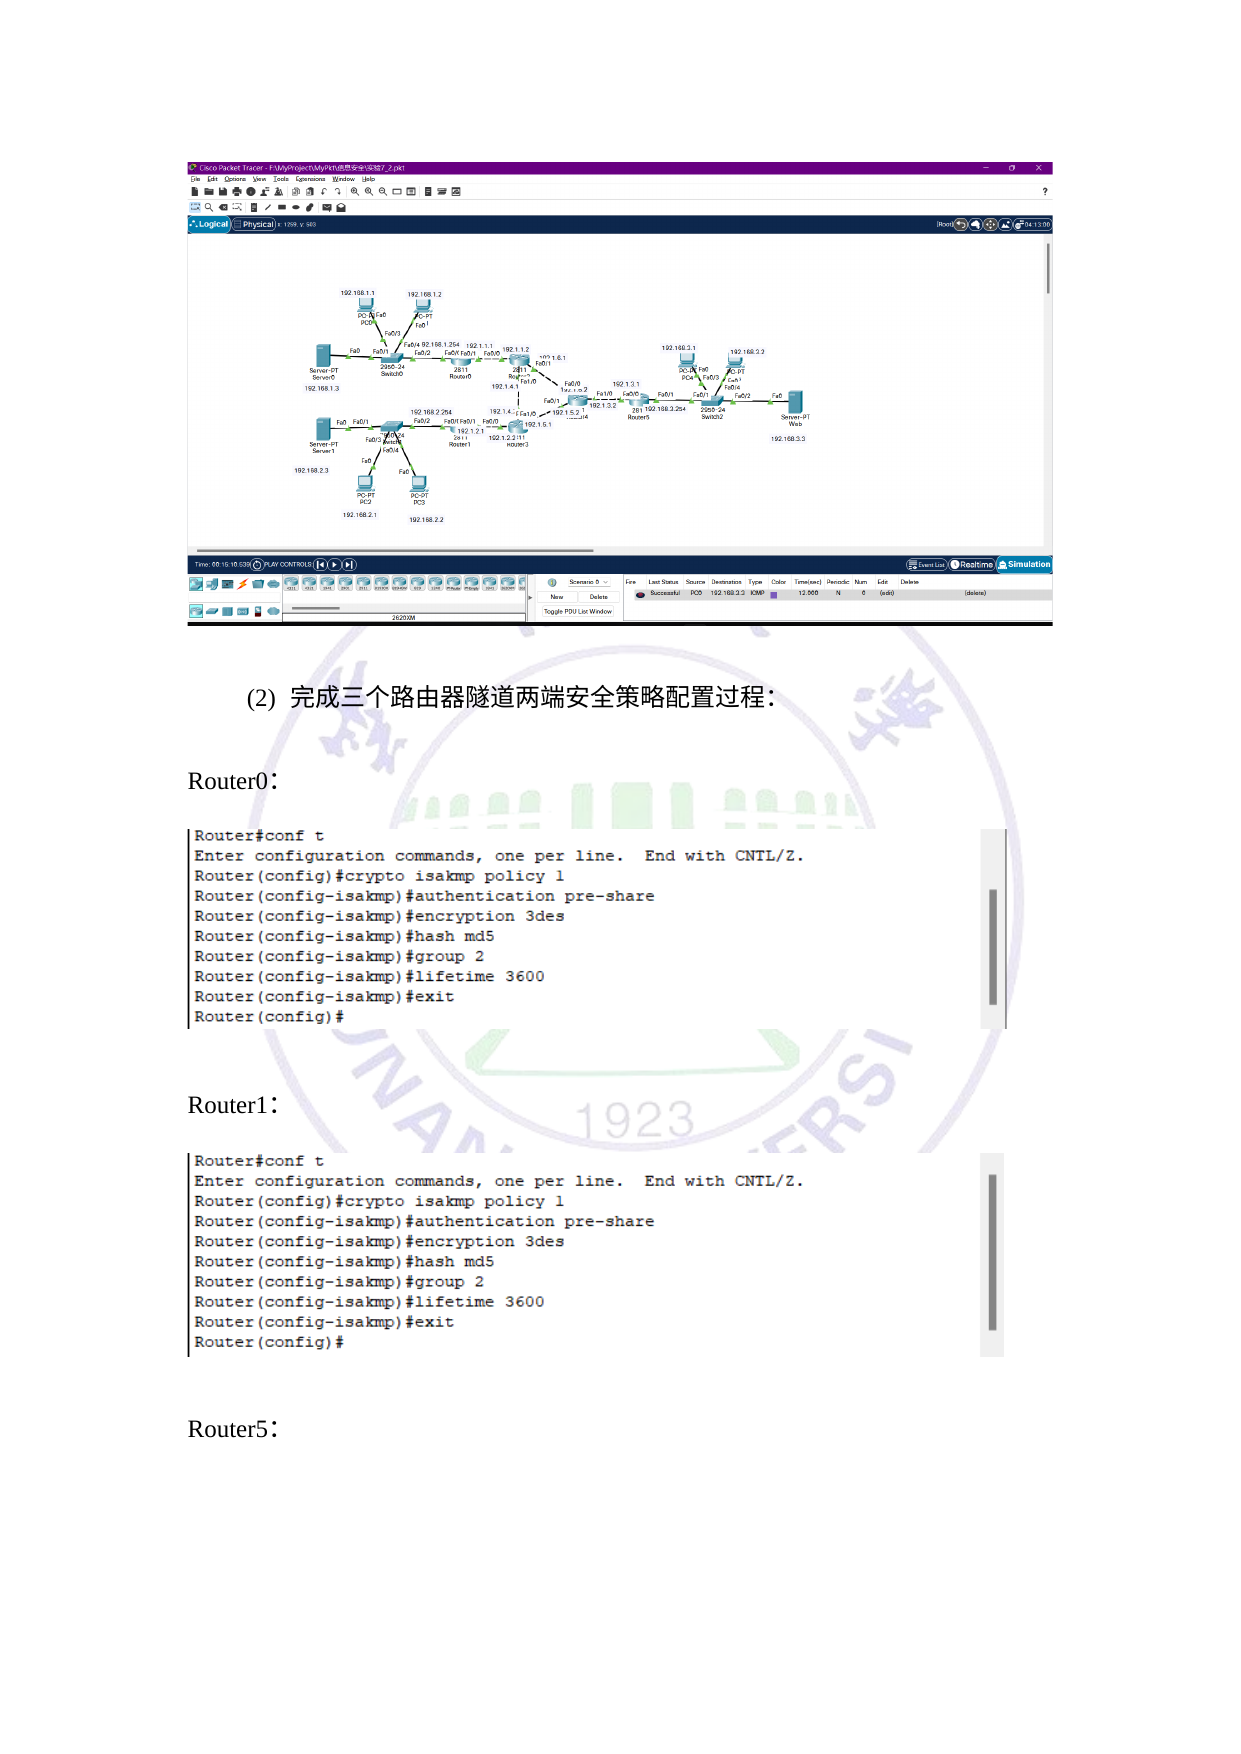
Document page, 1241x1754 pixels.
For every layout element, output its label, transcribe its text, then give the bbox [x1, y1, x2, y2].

list 完成三个路由器隧道两端安全策略配置过程： [247, 663, 1053, 728]
text Router1： [187, 1070, 1053, 1135]
text Router0： [187, 746, 1053, 811]
picture [999, 562, 1006, 568]
text Router5： [187, 1394, 1053, 1459]
picture [187, 162, 1053, 626]
picture [187, 1153, 1004, 1357]
picture [187, 829, 1007, 1029]
